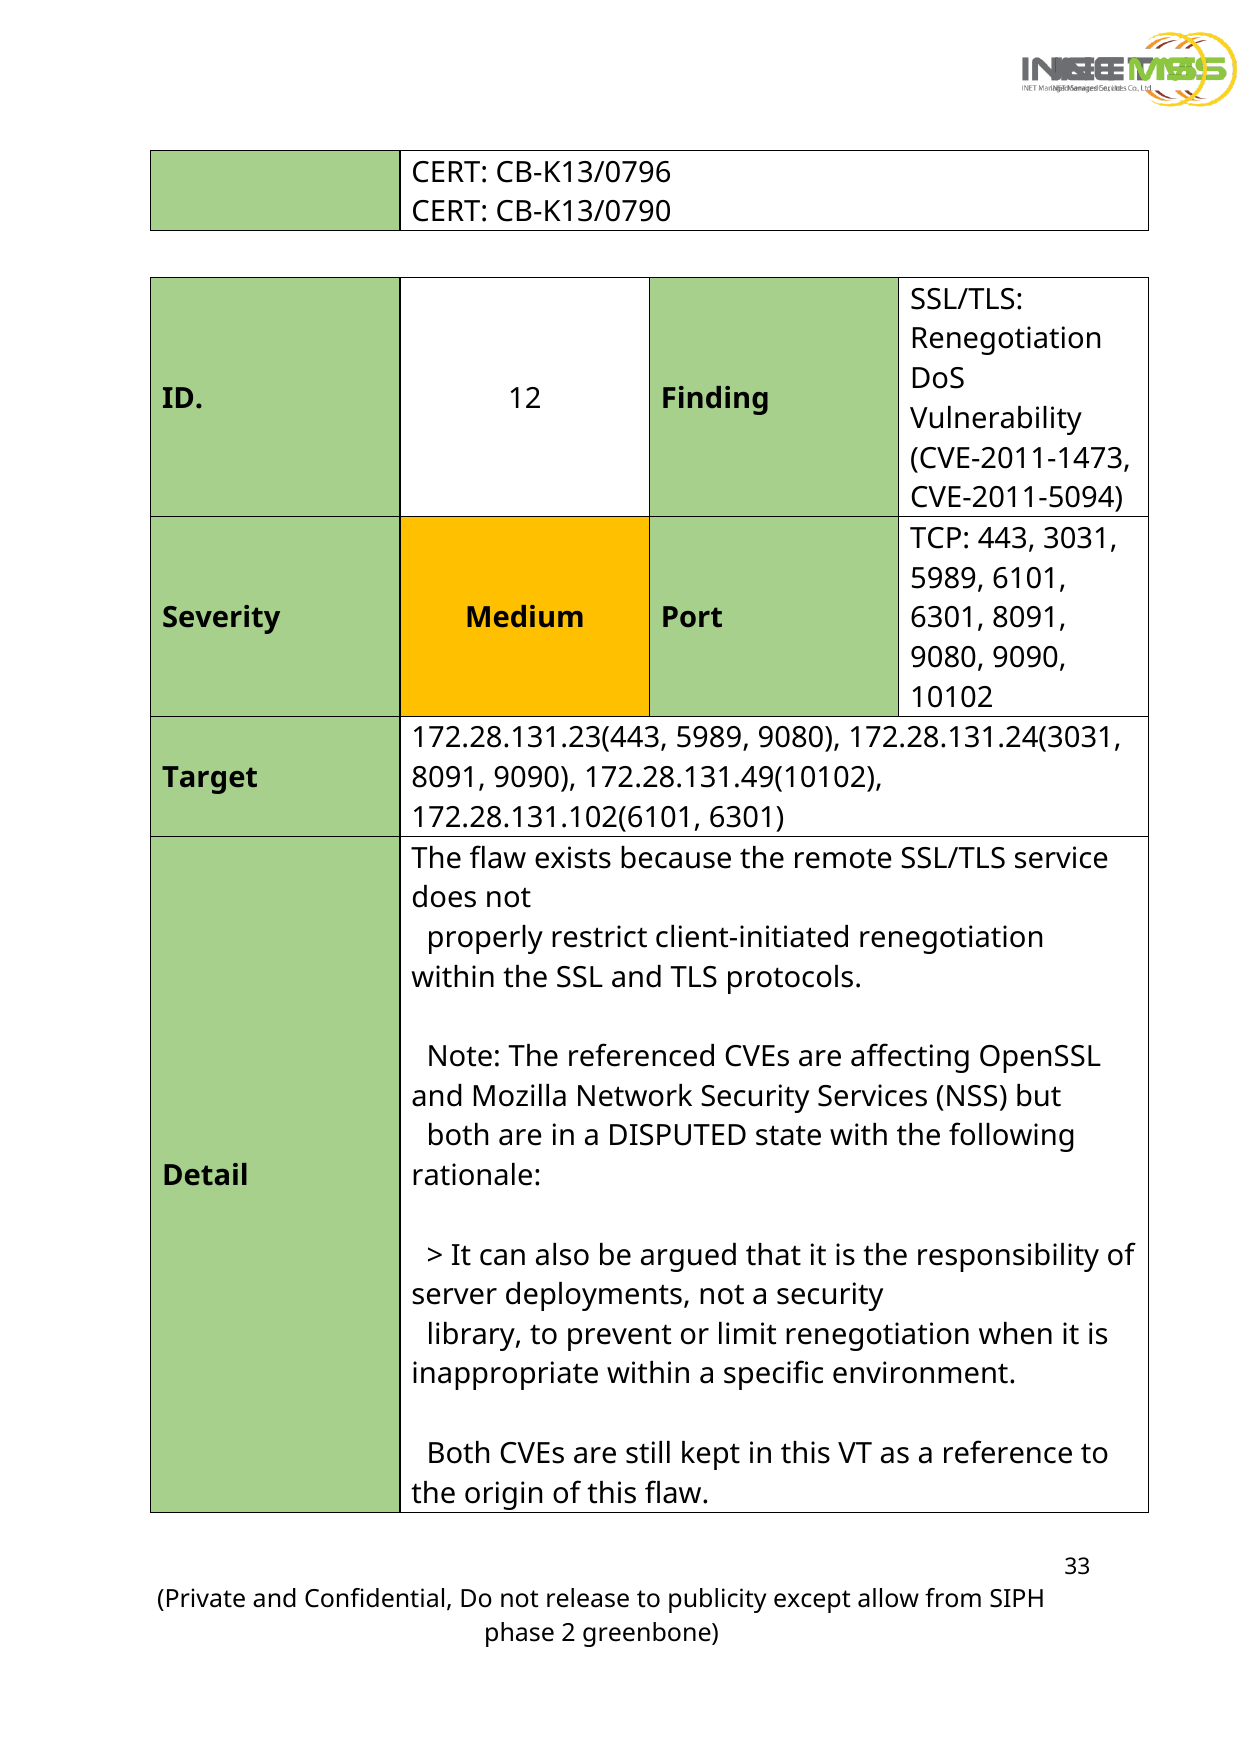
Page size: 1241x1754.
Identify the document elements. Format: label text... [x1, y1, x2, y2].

picture [1012, 29, 1241, 114]
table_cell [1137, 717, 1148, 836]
table_cell TCP: 443, 3031, 5989, 6101, 6301, 8091, 9080, 9090, 10102 [899, 517, 1148, 716]
table_header SSL/TLS: Renegotiation DoS Vulnerability (CVE-2011-1473, CVE-2011-5094) [899, 278, 1148, 516]
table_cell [401, 151, 1148, 230]
table_cell Detail [151, 837, 399, 1512]
table_header ID. [151, 278, 399, 516]
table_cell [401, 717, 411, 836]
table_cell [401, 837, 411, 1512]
table_cell Target [151, 717, 399, 836]
table_cell Medium [401, 517, 649, 716]
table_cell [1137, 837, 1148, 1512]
table_cell Port [650, 517, 898, 716]
table_header 12 [401, 278, 649, 516]
table_header Finding [650, 278, 898, 516]
table_cell Severity [151, 517, 399, 716]
table_cell Remark [151, 151, 399, 230]
